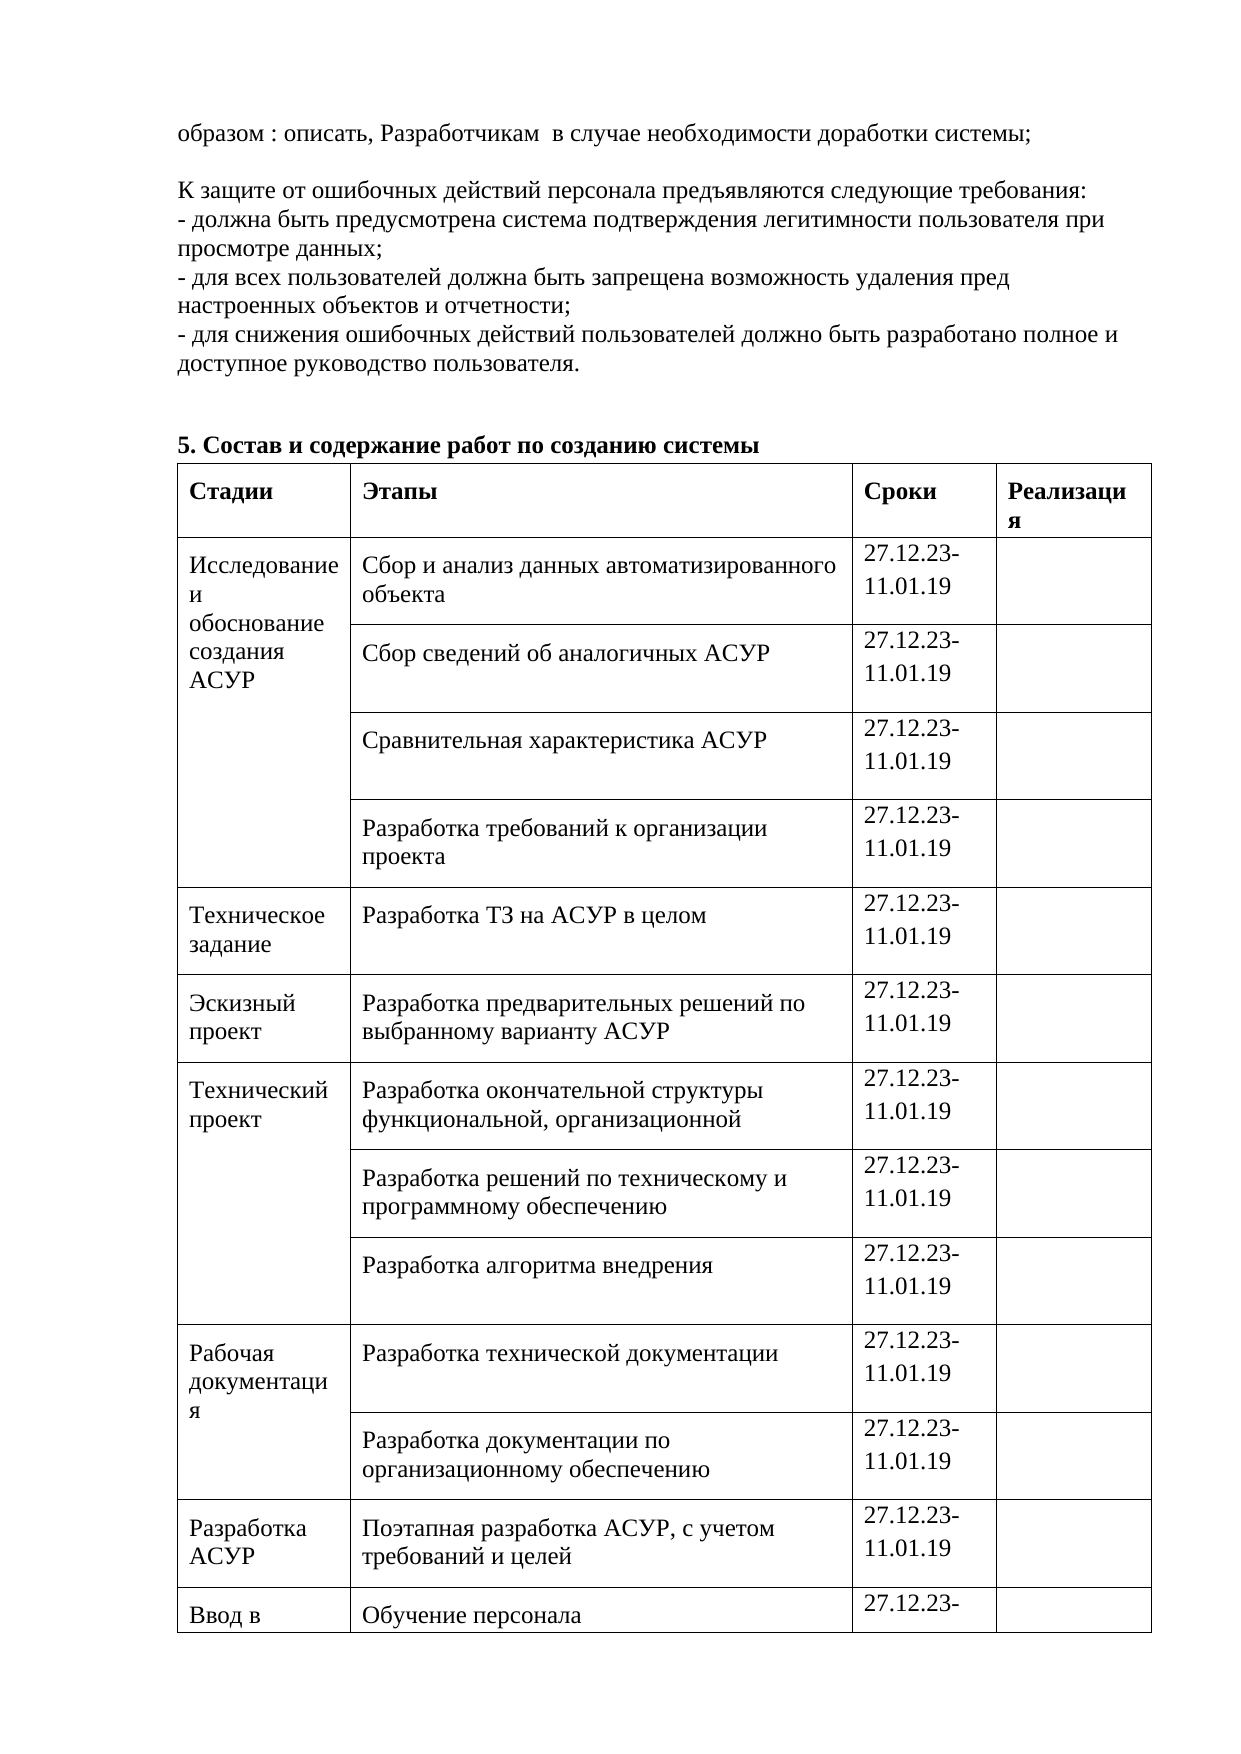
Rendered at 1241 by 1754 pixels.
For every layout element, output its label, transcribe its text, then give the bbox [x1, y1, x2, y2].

table_cell 27.12.23-11.01.19 [853, 1500, 996, 1587]
table_header Реализация [997, 464, 1151, 537]
table_cell Разработка требований к организации проекта [351, 800, 852, 887]
table_cell Сравнительная характеристика АСУР [351, 713, 852, 799]
table_cell Исследование и обоснование создания АСУР [178, 538, 350, 887]
table_cell 27.12.23-11.01.19 [853, 975, 996, 1062]
table_cell [997, 1150, 1151, 1237]
table_header Стадии [178, 464, 350, 537]
table_cell Обучение персонала [351, 1588, 852, 1632]
table_cell Ввод в действие [178, 1588, 350, 1632]
table_cell Сбор сведений об аналогичных АСУР [351, 625, 852, 712]
table_cell 27.12.23-11.01.19 [853, 1588, 996, 1632]
table_cell Эскизный проект [178, 975, 350, 1062]
table_cell 27.12.23-11.01.19 [853, 713, 996, 799]
text 5. Состав и содержание работ по созданию системы [177, 431, 1152, 459]
table_cell 27.12.23-11.01.19 [853, 1150, 996, 1237]
table_cell 27.12.23-11.01.19 [853, 625, 996, 712]
table_cell Технический проект [178, 1063, 350, 1324]
table_cell 27.12.23-11.01.19 [853, 1413, 996, 1499]
table_cell [997, 975, 1151, 1062]
table_cell [997, 1413, 1151, 1499]
table_cell [997, 1063, 1151, 1149]
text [177, 118, 1152, 377]
table_cell [997, 1588, 1151, 1632]
table_cell Техническое задание [178, 888, 350, 974]
table_cell Разработка ТЗ на АСУР в целом [351, 888, 852, 974]
table_cell 27.12.23-11.01.19 [853, 1238, 996, 1324]
table_cell 27.12.23-11.01.19 [853, 800, 996, 887]
table_cell Сбор и анализ данных автоматизированного объекта [351, 538, 852, 624]
table_header Этапы [351, 464, 852, 537]
table_cell [997, 1500, 1151, 1587]
table_cell Разработка алгоритма внедрения [351, 1238, 852, 1324]
table_cell 27.12.23-11.01.19 [853, 1325, 996, 1412]
table_cell [997, 713, 1151, 799]
table_cell 27.12.23-11.01.19 [853, 1063, 996, 1149]
table_cell Разработка документации по организационному обеспечению [351, 1413, 852, 1499]
table_cell Разработка технической документации [351, 1325, 852, 1412]
table_cell Разработка окончательной структуры функциональной, организационной [351, 1063, 852, 1149]
table_cell 27.12.23-11.01.19 [853, 888, 996, 974]
table_cell [997, 800, 1151, 887]
table_cell Поэтапная разработка АСУР, с учетом требований и целей [351, 1500, 852, 1587]
table_cell [997, 1238, 1151, 1324]
table_cell [997, 625, 1151, 712]
table_cell [997, 538, 1151, 624]
table_header Сроки [853, 464, 996, 537]
table_cell [997, 1325, 1151, 1412]
table_cell 27.12.23-11.01.19 [853, 538, 996, 624]
table_cell Рабочая документация [178, 1325, 350, 1499]
table_cell Разработка решений по техническому и программному обеспечению [351, 1150, 852, 1237]
table_cell Разработка АСУР [178, 1500, 350, 1587]
table_cell [997, 888, 1151, 974]
table_cell Разработка предварительных решений по выбранному варианту АСУР [351, 975, 852, 1062]
